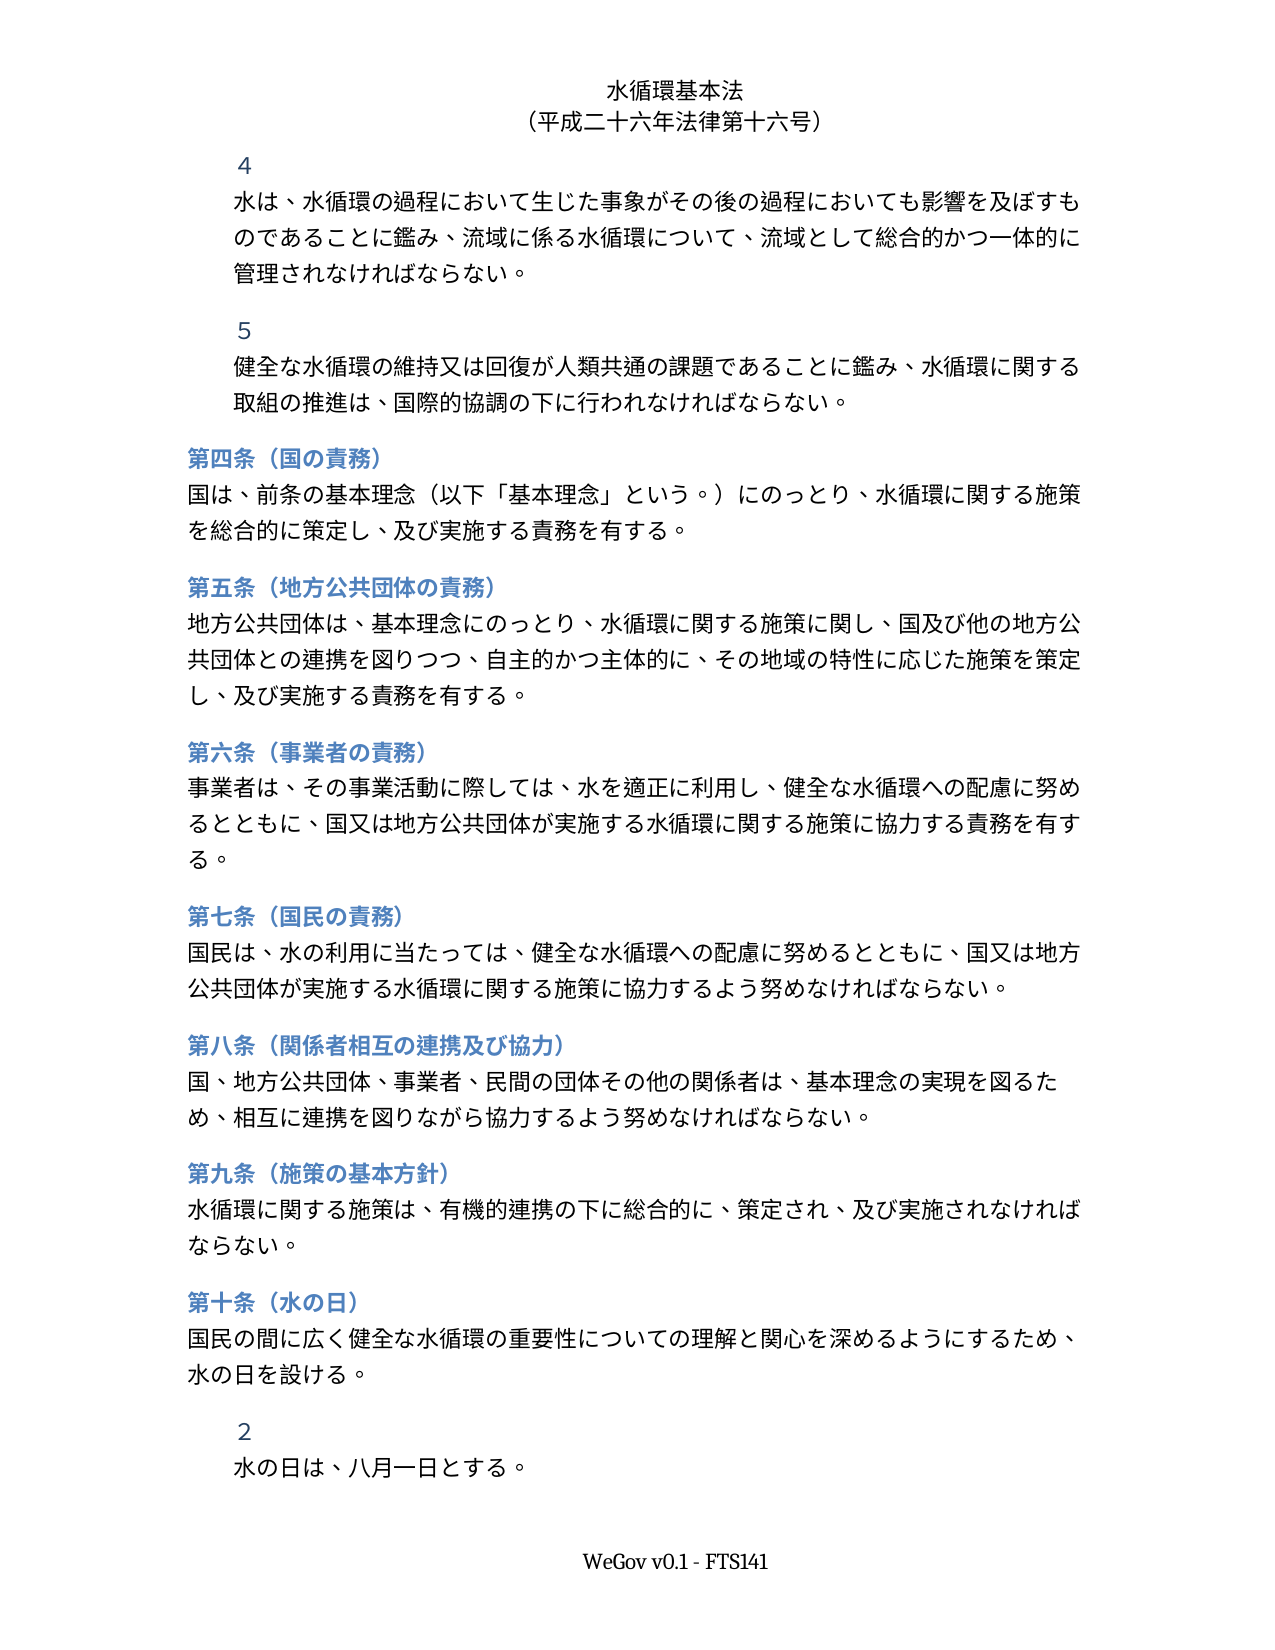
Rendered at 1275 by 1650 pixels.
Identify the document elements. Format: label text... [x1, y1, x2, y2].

text 健全な水循環の維持又は回復が人類共通の課題であることに鑑み、水循環に関する取組の推進は、国際的協調の下に行われなければならない。 [233, 351, 1087, 418]
subtitle 第四条（国の責務） [187, 443, 1087, 474]
subtitle ２ [233, 1416, 1087, 1447]
text 事業者は、その事業活動に際しては、水を適正に利用し、健全な水循環への配慮に努めるとともに、国又は地方公共団体が実施する水循環に関する施策に協力する責務を有する。 [187, 772, 1087, 876]
subtitle ４ [233, 150, 1087, 181]
subtitle 第六条（事業者の責務） [187, 736, 1087, 768]
subtitle 第九条（施策の基本方針） [187, 1158, 1087, 1189]
subtitle 第十条（水の日） [187, 1287, 1087, 1318]
subtitle 第五条（地方公共団体の責務） [187, 572, 1087, 603]
subtitle 第七条（国民の責務） [187, 901, 1087, 932]
text 水は、水循環の過程において生じた事象がその後の過程においても影響を及ぼすものであることに鑑み、流域に係る水循環について、流域として総合的かつ一体的に管理されなければならない。 [233, 186, 1087, 289]
subtitle 第八条（関係者相互の連携及び協力） [187, 1030, 1087, 1061]
text 地方公共団体は、基本理念にのっとり、水循環に関する施策に関し、国及び他の地方公共団体との連携を図りつつ、自主的かつ主体的に、その地域の特性に応じた施策を策定し、及び実施する責務を有する。 [187, 608, 1087, 711]
text 国民は、水の利用に当たっては、健全な水循環への配慮に努めるとともに、国又は地方公共団体が実施する水循環に関する施策に協力するよう努めなければならない。 [187, 937, 1087, 1004]
text 水循環に関する施策は、有機的連携の下に総合的に、策定され、及び実施されなければならない。 [187, 1194, 1087, 1261]
text 国、地方公共団体、事業者、民間の団体その他の関係者は、基本理念の実現を図るため、相互に連携を図りながら協力するよう努めなければならない。 [187, 1066, 1087, 1133]
subtitle ５ [233, 314, 1087, 346]
text 水の日は、八月一日とする。 [233, 1452, 1087, 1483]
text 国は、前条の基本理念（以下「基本理念」という。）にのっとり、水循環に関する施策を総合的に策定し、及び実施する責務を有する。 [187, 479, 1087, 546]
text 国民の間に広く健全な水循環の重要性についての理解と関心を深めるようにするため、水の日を設ける。 [187, 1323, 1087, 1390]
